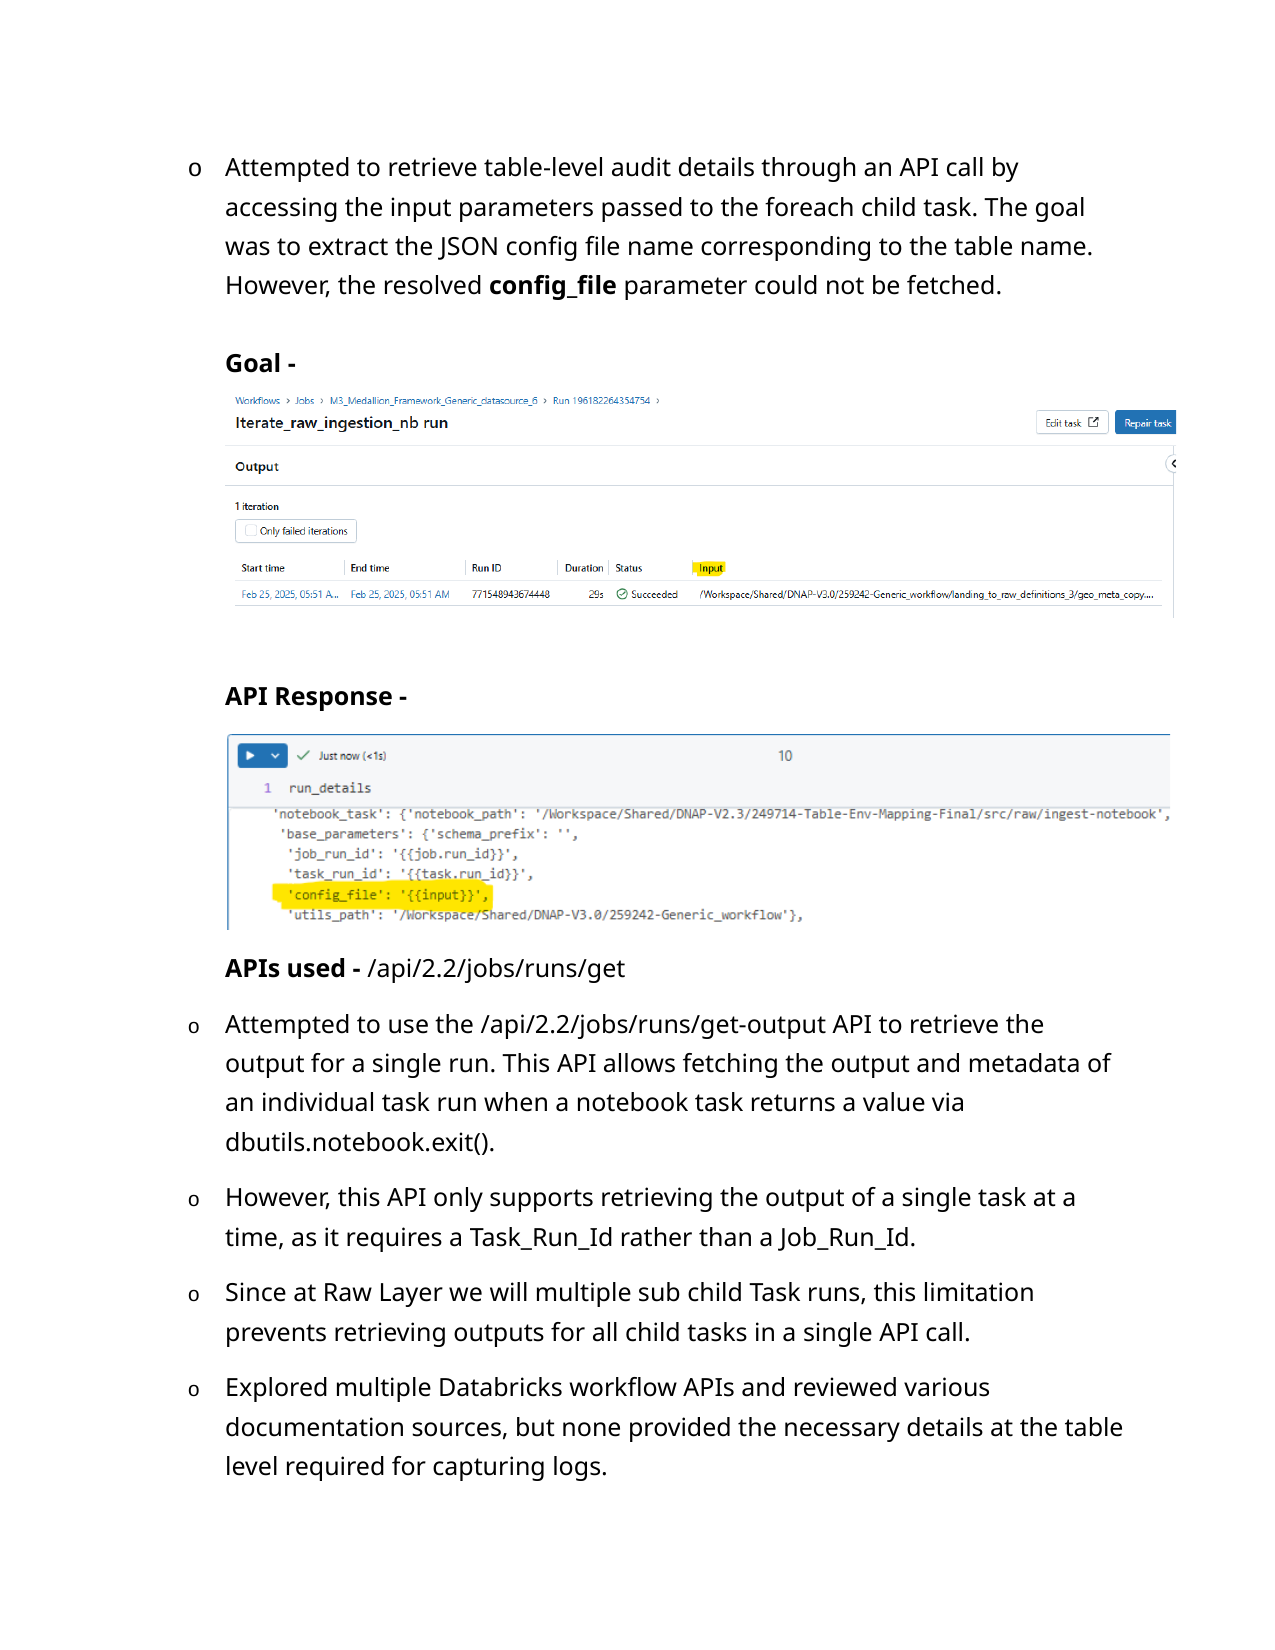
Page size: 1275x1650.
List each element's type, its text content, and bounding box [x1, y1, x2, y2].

list Explored multiple Databricks workflow APIs and reviewed various documentation sources, but none provided the necessary details at the table level required for capturing logs. [187, 1370, 1125, 1482]
list Attempted to use the /api/2.2/jobs/runs/get-output API to retrieve the output for a single run. This API allows fetching the output and metadata of an individual task run when a notebook task returns a value via dbutils.notebook.exit(). [187, 1007, 1125, 1158]
picture [225, 734, 1171, 930]
text APIs used - /api/2.2/jobs/runs/get [225, 951, 1125, 985]
text API Response - [150, 679, 1125, 713]
list Attempted to retrieve table-level audit details through an API call by accessing the input parameters passed to the foreach child task. The goal was to extract the JSON config file name corresponding to the table name. However, the resolved config_file parameter could not be fetched. [187, 150, 1125, 302]
list However, this API only supports retrieving the output of a single task at a time, as it requires a Task_Run_Id rather than a Job_Run_Id. [187, 1180, 1125, 1253]
picture [225, 385, 1177, 618]
list Goal - [225, 346, 1125, 385]
list Since at Raw Layer we will multiple sub child Task runs, this limitation prevents retrieving outputs for all child tasks in a single API call. [187, 1275, 1125, 1348]
